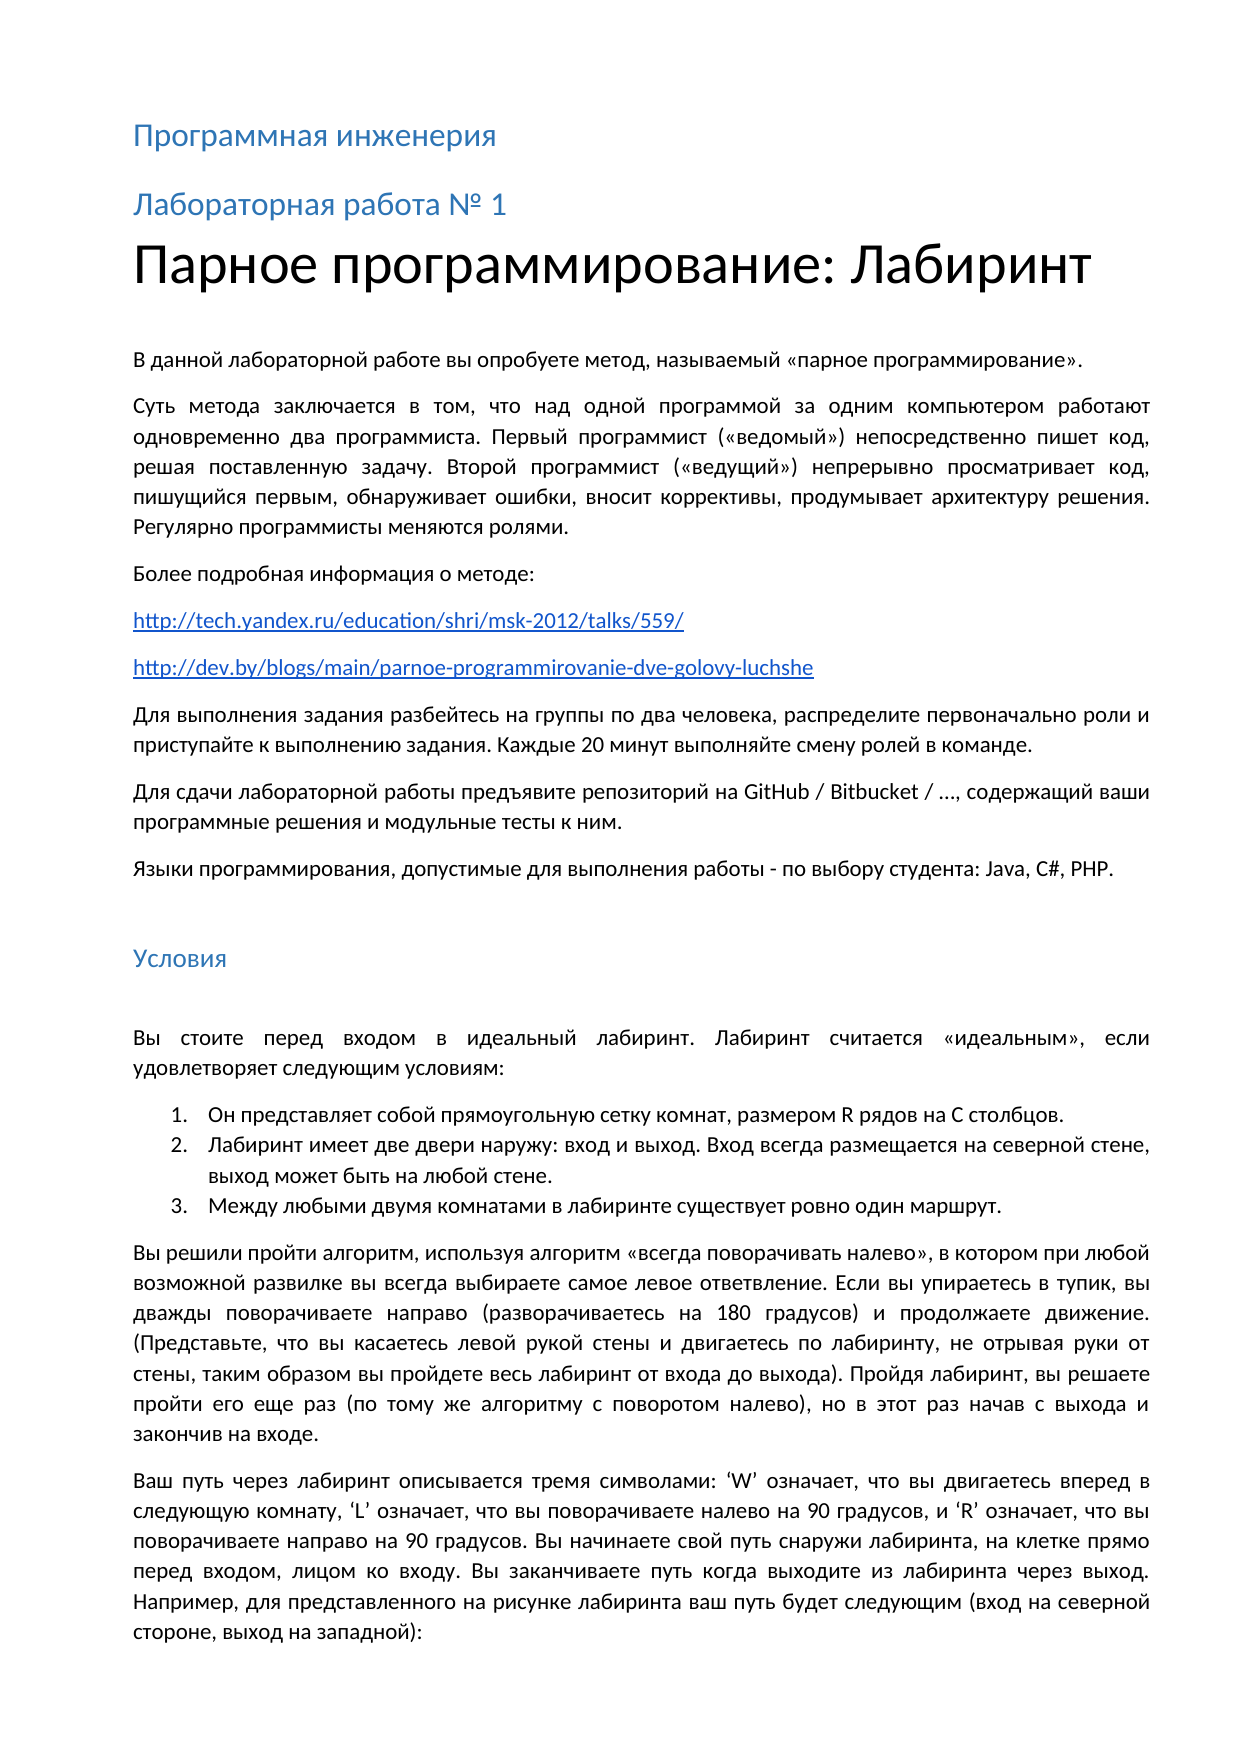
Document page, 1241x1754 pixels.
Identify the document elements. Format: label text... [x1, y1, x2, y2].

text Для сдачи лабораторной работы предъявите репозиторий на GitHub / Bitbucket / …, содержащий ваши программные решения и модульные тесты к ним. [133, 777, 1152, 835]
text Более подробная информация о методе: [133, 559, 1152, 587]
text Суть метода заключается в том, что над одной программой за одним компьютером работают одновременно два программиста. Первый программист («ведомый») непосредственно пишет код, решая поставленную задачу. Второй программист («ведущий») непрерывно просматривает код, пишущийся первым, обнаруживает ошибки, вносит коррективы, продумывает архитектуру решения. Регулярно программисты меняются ролями. [133, 392, 1152, 540]
text Языки программирования, допустимые для выполнения работы - по выбору студента: Java, C#, PHP. [133, 854, 1152, 882]
text В данной лабораторной работе вы опробуете метод, называемый «парное программирование». [133, 345, 1152, 373]
subtitle Лабораторная работа № 1 [133, 183, 1152, 223]
text http://dev.by/blogs/main/parnoe-programmirovanie-dve-golovy-luchshe [133, 653, 1152, 681]
subtitle Условия [133, 941, 1152, 974]
text Вы стоите перед входом в идеальный лабиринт. Лабиринт считается «идеальным», если удовлетворяет следующим условиям: [133, 1023, 1152, 1081]
list Между любыми двумя комнатами в лабиринте существует ровно один маршрут. [170, 1191, 1152, 1219]
subtitle Программная инженерия [133, 114, 1152, 154]
list Лабиринт имеет две двери наружу: вход и выход. Вход всегда размещается на северной стене, выход может быть на любой стене. [170, 1131, 1152, 1189]
text Для выполнения задания разбейтесь на группы по два человека, распределите первоначально роли и приступайте к выполнению задания. Каждые 20 минут выполняйте смену ролей в команде. [133, 700, 1152, 758]
text Вы решили пройти алгоритм, используя алгоритм «всегда поворачивать налево», в котором при любой возможной развилке вы всегда выбираете самое левое ответвление. Если вы упираетесь в тупик, вы дважды поворачиваете направо (разворачиваетесь на 180 градусов) и продолжаете движение. (Представьте, что вы касаетесь левой рукой стены и двигаетесь по лабиринту, не отрывая руки от стены, таким образом вы пройдете весь лабиринт от входа до выхода). Пройдя лабиринт, вы решаете пройти его еще раз (по тому же алгоритму с поворотом налево), но в этот раз начав с выхода и закончив на входе. [133, 1238, 1152, 1447]
text Ваш путь через лабиринт описывается тремя символами: ‘W’ означает, что вы двигаетесь вперед в следующую комнату, ‘L’ означает, что вы поворачиваете налево на 90 градусов, и ‘R’ означает, что вы поворачиваете направо на 90 градусов. Вы начинаете свой путь снаружи лабиринта, на клетке прямо перед входом, лицом ко входу. Вы заканчиваете путь когда выходите из лабиринта через выход. Например, для представленного на рисунке лабиринта ваш путь будет следующим (вход на северной стороне, выход на западной): [133, 1466, 1152, 1645]
list Он представляет собой прямоугольную сетку комнат, размером R рядов на C столбцов. [170, 1100, 1152, 1128]
title Парное программирование: Лабиринт [133, 227, 1152, 298]
text http://tech.yandex.ru/education/shri/msk-2012/talks/559/ [133, 606, 1152, 634]
